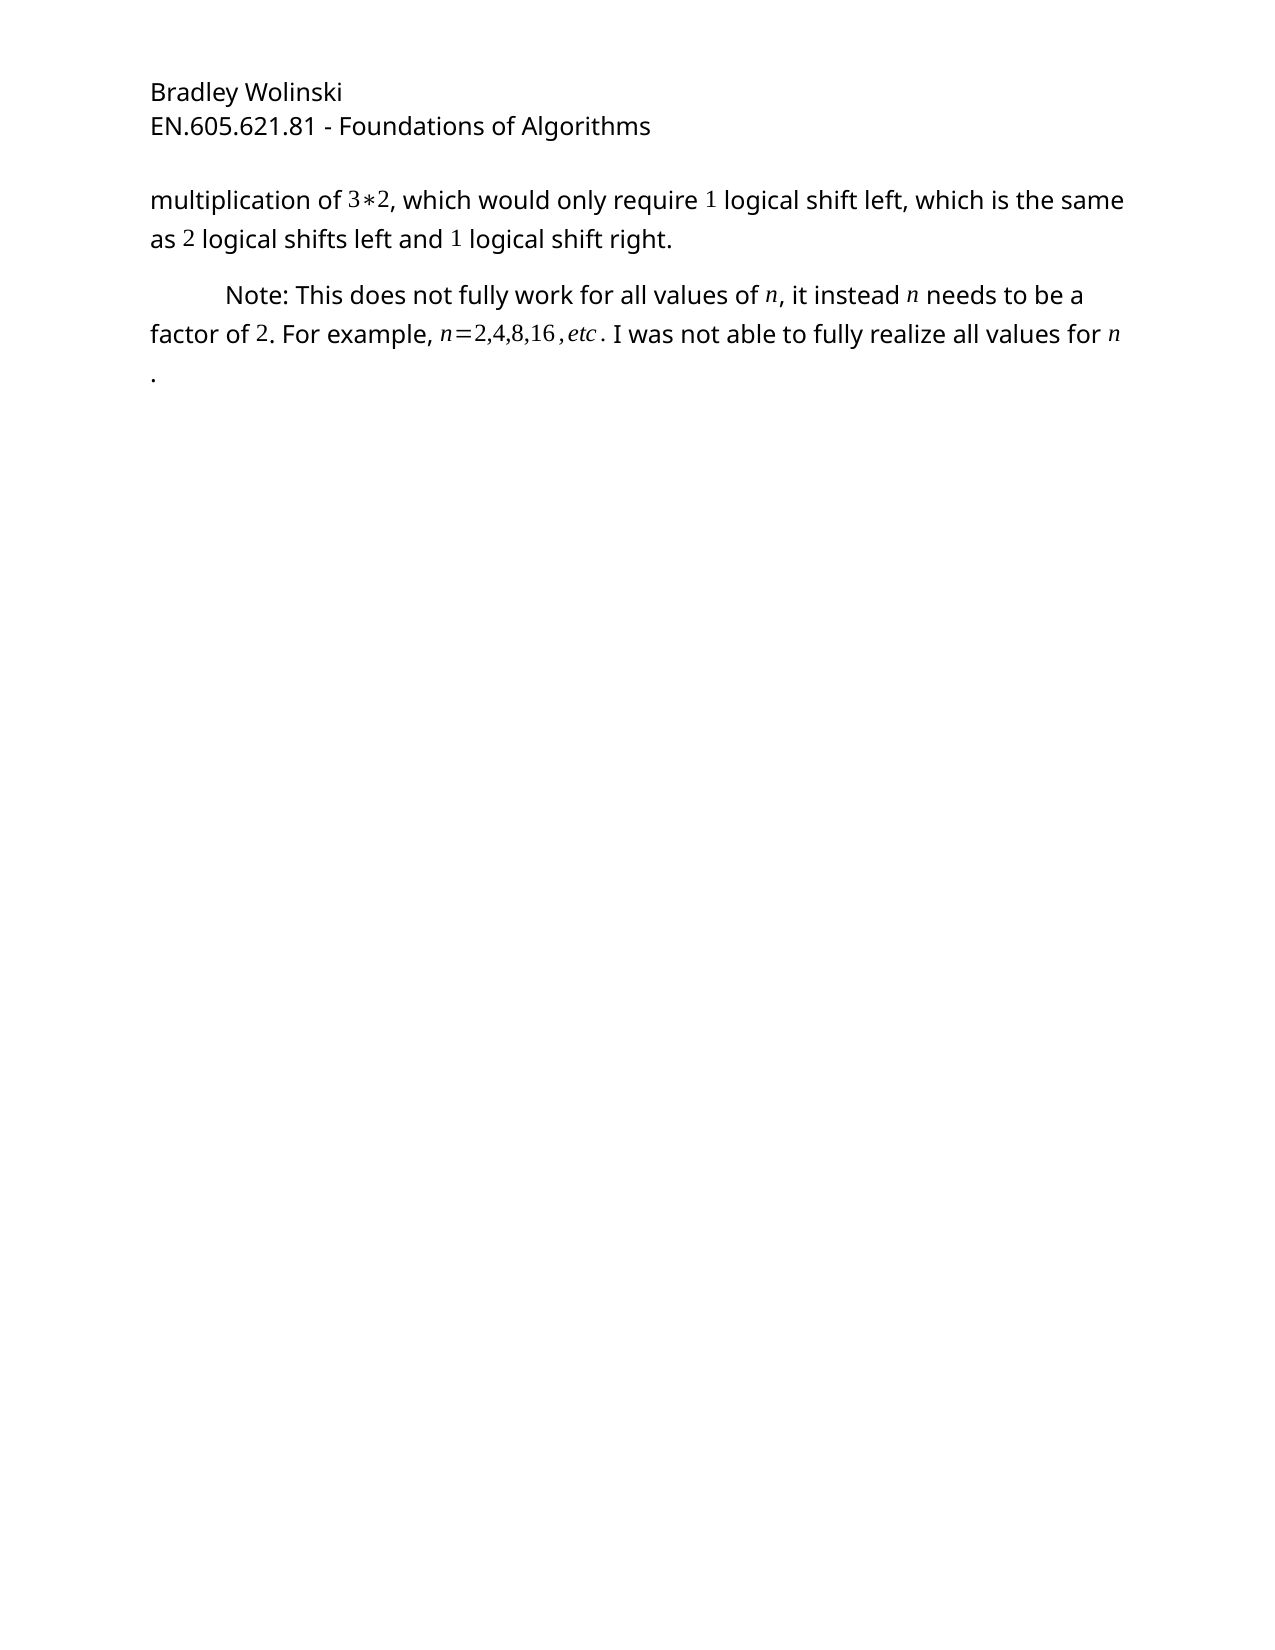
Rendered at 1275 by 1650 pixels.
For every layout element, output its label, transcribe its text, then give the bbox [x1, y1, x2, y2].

text Note: This does not fully work for all values of , it instead needs to be a factor of . For example, I was not able to fully realize all values for . [150, 277, 1125, 390]
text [150, 182, 1125, 256]
